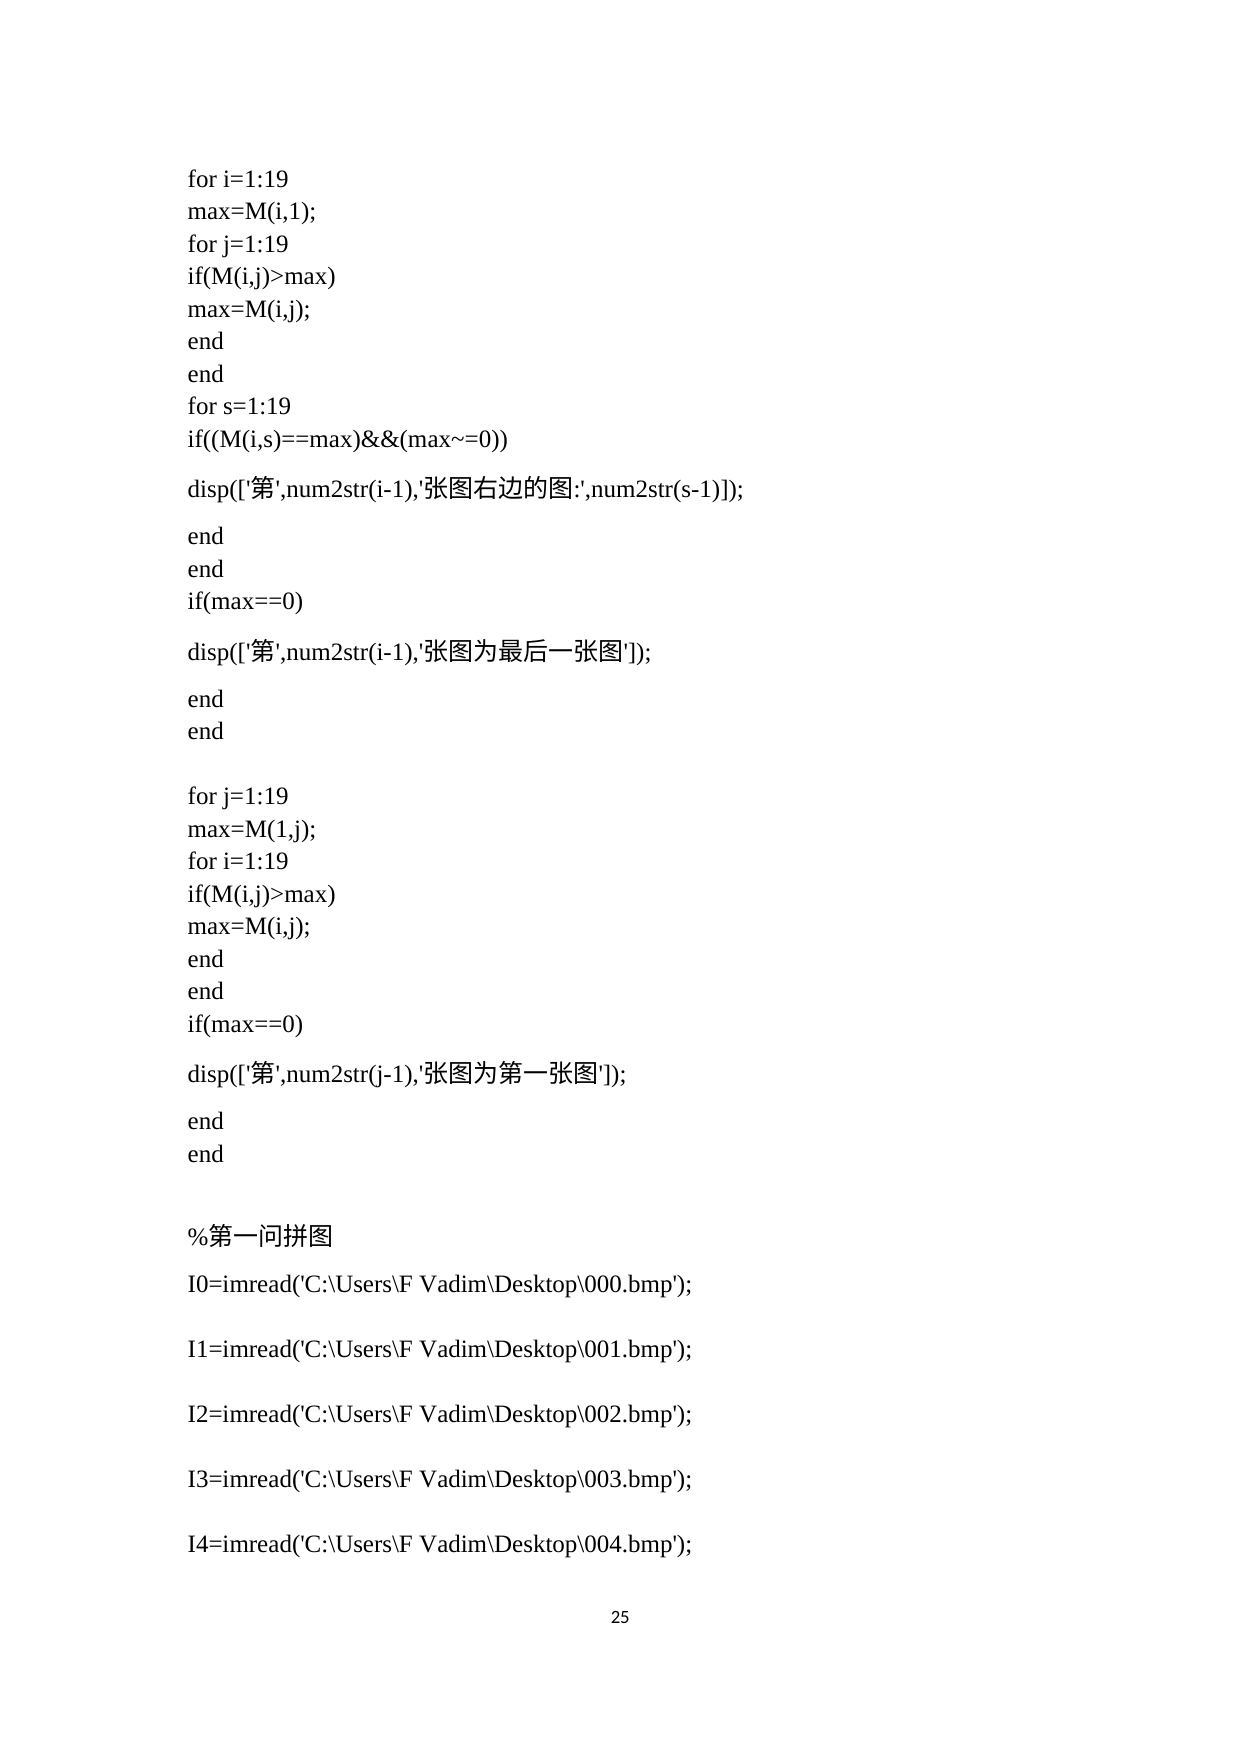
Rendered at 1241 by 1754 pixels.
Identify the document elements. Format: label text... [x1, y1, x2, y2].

text I2=imread('C:\Users\F Vadim\Desktop\002.bmp'); [187, 1397, 1053, 1429]
text for i=1:19 [187, 844, 1053, 877]
text for s=1:19 [187, 389, 1053, 422]
text disp(['第',num2str(j-1),'张图为第一张图']); [187, 1039, 1053, 1104]
text for j=1:19 [187, 779, 1053, 812]
text if(max==0) [187, 584, 1053, 617]
text max=M(i,1); [187, 194, 1053, 227]
text max=M(1,j); [187, 812, 1053, 844]
text if((M(i,s)==max)&&(max~=0)) [187, 422, 1053, 454]
text %第一问拼图 [187, 1202, 1053, 1267]
text end [187, 552, 1053, 584]
text end [187, 324, 1053, 357]
text end [187, 1137, 1053, 1169]
text end [187, 682, 1053, 714]
text max=M(i,j); [187, 909, 1053, 942]
text I3=imread('C:\Users\F Vadim\Desktop\003.bmp'); [187, 1462, 1053, 1494]
text I1=imread('C:\Users\F Vadim\Desktop\001.bmp'); [187, 1332, 1053, 1364]
text disp(['第',num2str(i-1),'张图为最后一张图']); [187, 617, 1053, 682]
text if(max==0) [187, 1007, 1053, 1039]
text end [187, 942, 1053, 974]
text I0=imread('C:\Users\F Vadim\Desktop\000.bmp'); [187, 1267, 1053, 1299]
text end [187, 1104, 1053, 1137]
text for j=1:19 [187, 227, 1053, 259]
text for i=1:19 [187, 162, 1053, 194]
text end [187, 714, 1053, 747]
text end [187, 357, 1053, 389]
text disp(['第',num2str(i-1),'张图右边的图:',num2str(s-1)]); [187, 454, 1053, 519]
text I4=imread('C:\Users\F Vadim\Desktop\004.bmp'); [187, 1527, 1053, 1559]
text if(M(i,j)>max) [187, 259, 1053, 292]
text end [187, 974, 1053, 1007]
text end [187, 519, 1053, 552]
text if(M(i,j)>max) [187, 877, 1053, 909]
text max=M(i,j); [187, 292, 1053, 324]
